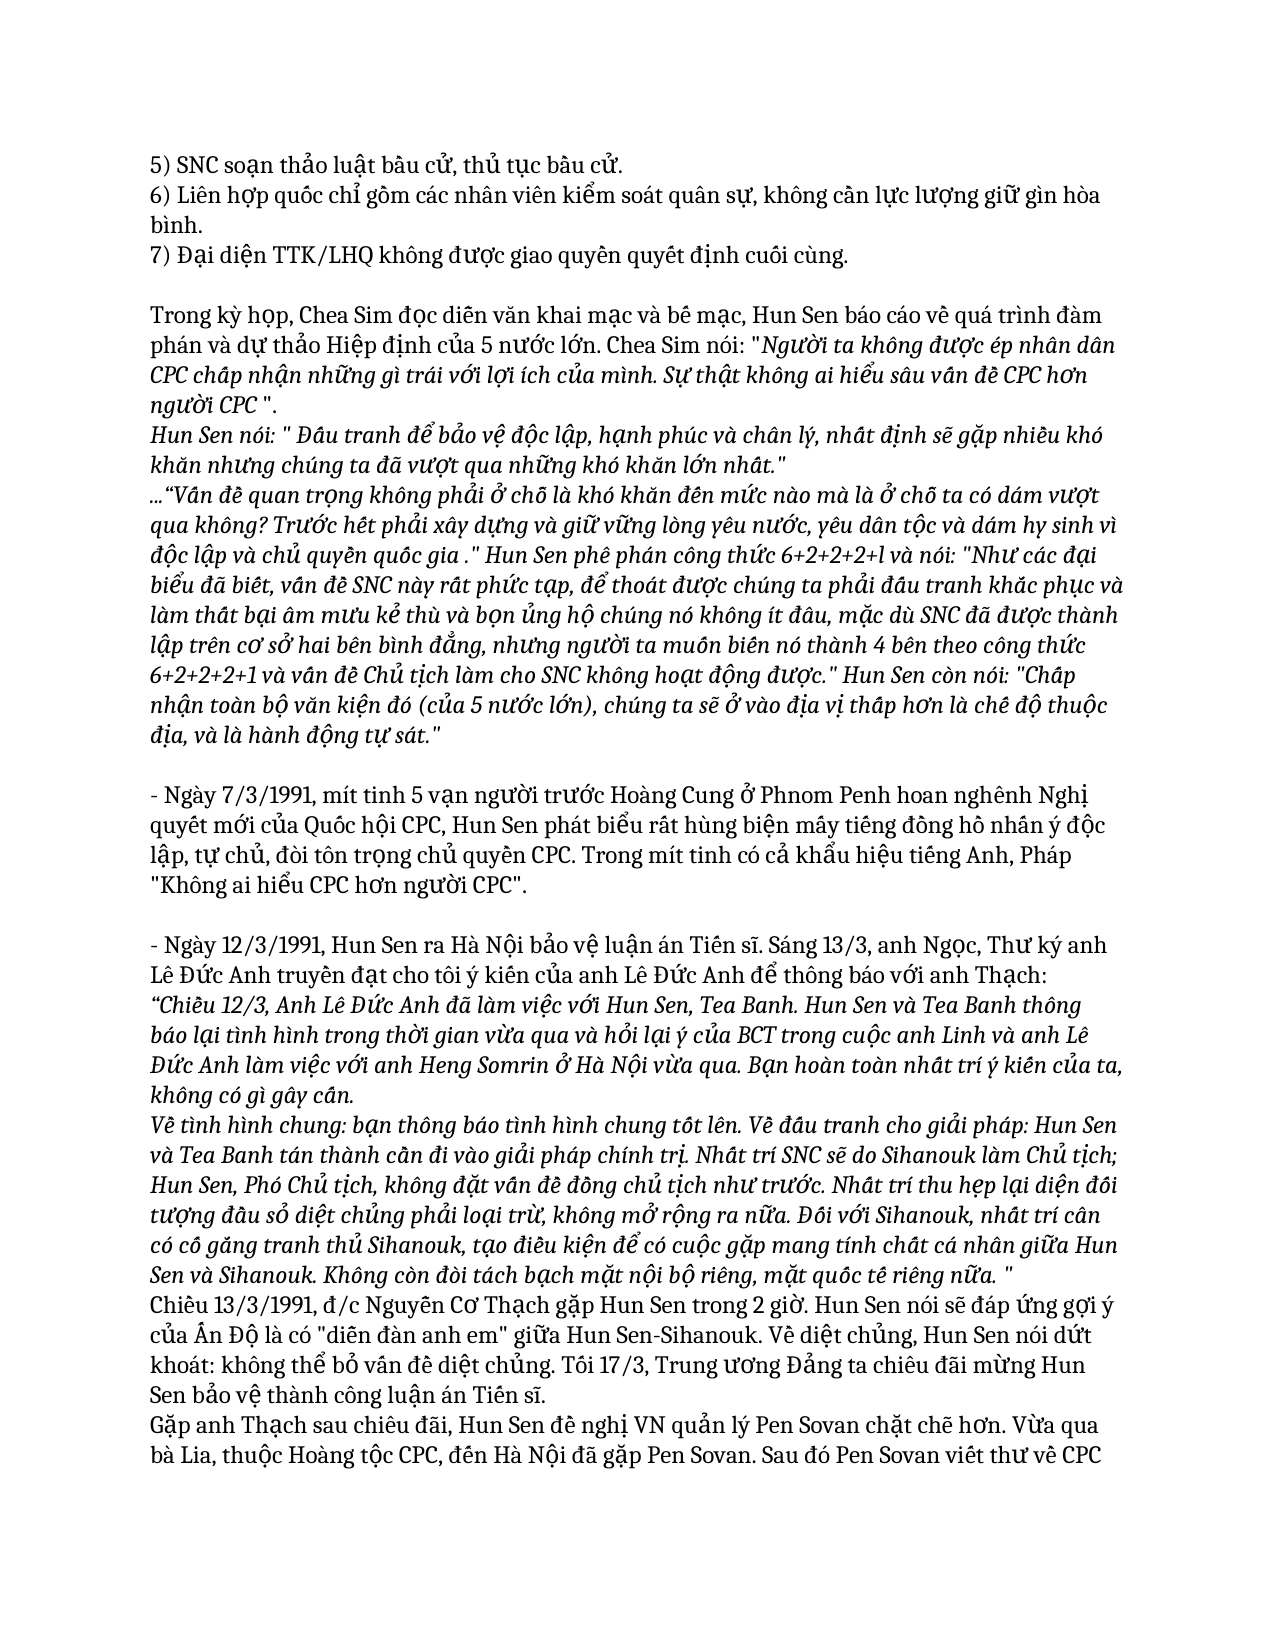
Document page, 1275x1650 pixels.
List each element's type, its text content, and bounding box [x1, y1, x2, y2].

text - Ngày 12/3/1991, Hun Sen ra Hà Nội bảo vệ luận án Tiến sĩ. Sáng 13/3, anh Ngọc, Thư ký anh Lê Đức Anh truyền đạt cho tôi ý kiến của anh Lê Đức Anh để thông báo với anh Thạch: [150, 930, 1125, 990]
text Về tình hình chung: bạn thông báo tình hình chung tốt lên. Về đấu tranh cho giải pháp: Hun Sen và Tea Banh tán thành cần đi vào giải pháp chính trị. Nhất trí SNC sẽ do Sihanouk làm Chủ tịch; Hun Sen, Phó Chủ tịch, không đặt vấn đề đồng chủ tịch như trước. Nhất trí thu hẹp lại diện đối tượng đầu sỏ diệt chủng phải loại trừ, không mở rộng ra nữa. Đối với Sihanouk, nhất trí cân có cố gắng tranh thủ Sihanouk, tạo điều kiện để có cuộc gặp mang tính chất cá nhân giữa Hun Sen và Sihanouk. Không còn đòi tách bạch mặt nội bộ riêng, mặt quốc tế riêng nữa. " [150, 1110, 1125, 1290]
text Trong kỳ họp, Chea Sim đọc diễn văn khai mạc và bế mạc, Hun Sen báo cáo về quá trình đàm phán và dự thảo Hiệp định của 5 nước lớn. Chea Sim nói: "Người ta không được ép nhân dân CPC chấp nhận những gì trái với lợi ích của mình. Sự thật không ai hiểu sâu vấn đề CPC hơn người CPC ". [150, 300, 1125, 420]
text - Ngày 7/3/1991, mít tinh 5 vạn người trước Hoàng Cung ở Phnom Penh hoan nghênh Nghị quyết mới của Quốc hội CPC, Hun Sen phát biểu rất hùng biện mấy tiếng đồng hồ nhấn ý độc lập, tự chủ, đòi tôn trọng chủ quyền CPC. Trong mít tinh có cả khẩu hiệu tiếng Anh, Pháp "Không ai hiểu CPC hơn người CPC". [150, 780, 1125, 900]
text 6) Liên hợp quốc chỉ gồm các nhân viên kiểm soát quân sự, không cần lực lượng giữ gìn hòa bình. [150, 180, 1125, 240]
text “Chiều 12/3, Anh Lê Đức Anh đã làm việc với Hun Sen, Tea Banh. Hun Sen và Tea Banh thông báo lại tình hình trong thời gian vừa qua và hỏi lại ý của BCT trong cuộc anh Linh và anh Lê Đức Anh làm việc với anh Heng Somrin ở Hà Nội vừa qua. Bạn hoàn toàn nhất trí ý kiến của ta, không có gì gây cấn. [150, 990, 1125, 1110]
text Hun Sen nói: " Đấu tranh để bảo vệ độc lập, hạnh phúc và chân lý, nhất định sẽ gặp nhiều khó khăn nhưng chúng ta đã vượt qua những khó khăn lớn nhất." [150, 420, 1125, 480]
text ...“Vấn đề quan trọng không phải ở chỗ là khó khăn đến mức nào mà là ở chỗ ta có dám vượt qua không? Trước hết phải xây dựng và giữ vững lòng yêu nước, yêu dân tộc và dám hy sinh vì độc lập và chủ quyền quốc gia ." Hun Sen phê phán công thức 6+2+2+2+l và nói: "Như các đại biểu đã biết, vấn đề SNC này rất phức tạp, để thoát được chúng ta phải đấu tranh khắc phục và làm thất bại âm mưu kẻ thù và bọn ủng hộ chúng nó không ít đâu, mặc dù SNC đã được thành lập trên cơ sở hai bên bình đẳng, nhưng người ta muốn biến nó thành 4 bên theo công thức 6+2+2+2+1 và vấn đề Chủ tịch làm cho SNC không hoạt động được." Hun Sen còn nói: "Chấp nhận toàn bộ văn kiện đó (của 5 nước lớn), chúng ta sẽ ở vào địa vị thấp hơn là chế độ thuộc địa, và là hành động tự sát." [150, 480, 1125, 750]
text 5) SNC soạn thảo luật bầu cử, thủ tục bầu cử. [150, 150, 1125, 180]
text Chiều 13/3/1991, đ/c Nguyễn Cơ Thạch gặp Hun Sen trong 2 giờ. Hun Sen nói sẽ đáp ứng gợi ý của Ấn Độ là có "diễn đàn anh em" giữa Hun Sen-Sihanouk. Về diệt chủng, Hun Sen nói dứt khoát: không thể bỏ vấn đề diệt chủng. Tối 17/3, Trung ương Đảng ta chiêu đãi mừng Hun Sen bảo vệ thành công luận án Tiến sĩ. [150, 1290, 1125, 1410]
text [150, 1410, 1125, 1470]
text 7) Đại diện TTK/LHQ không được giao quyền quyết định cuối cùng. [150, 240, 1125, 270]
